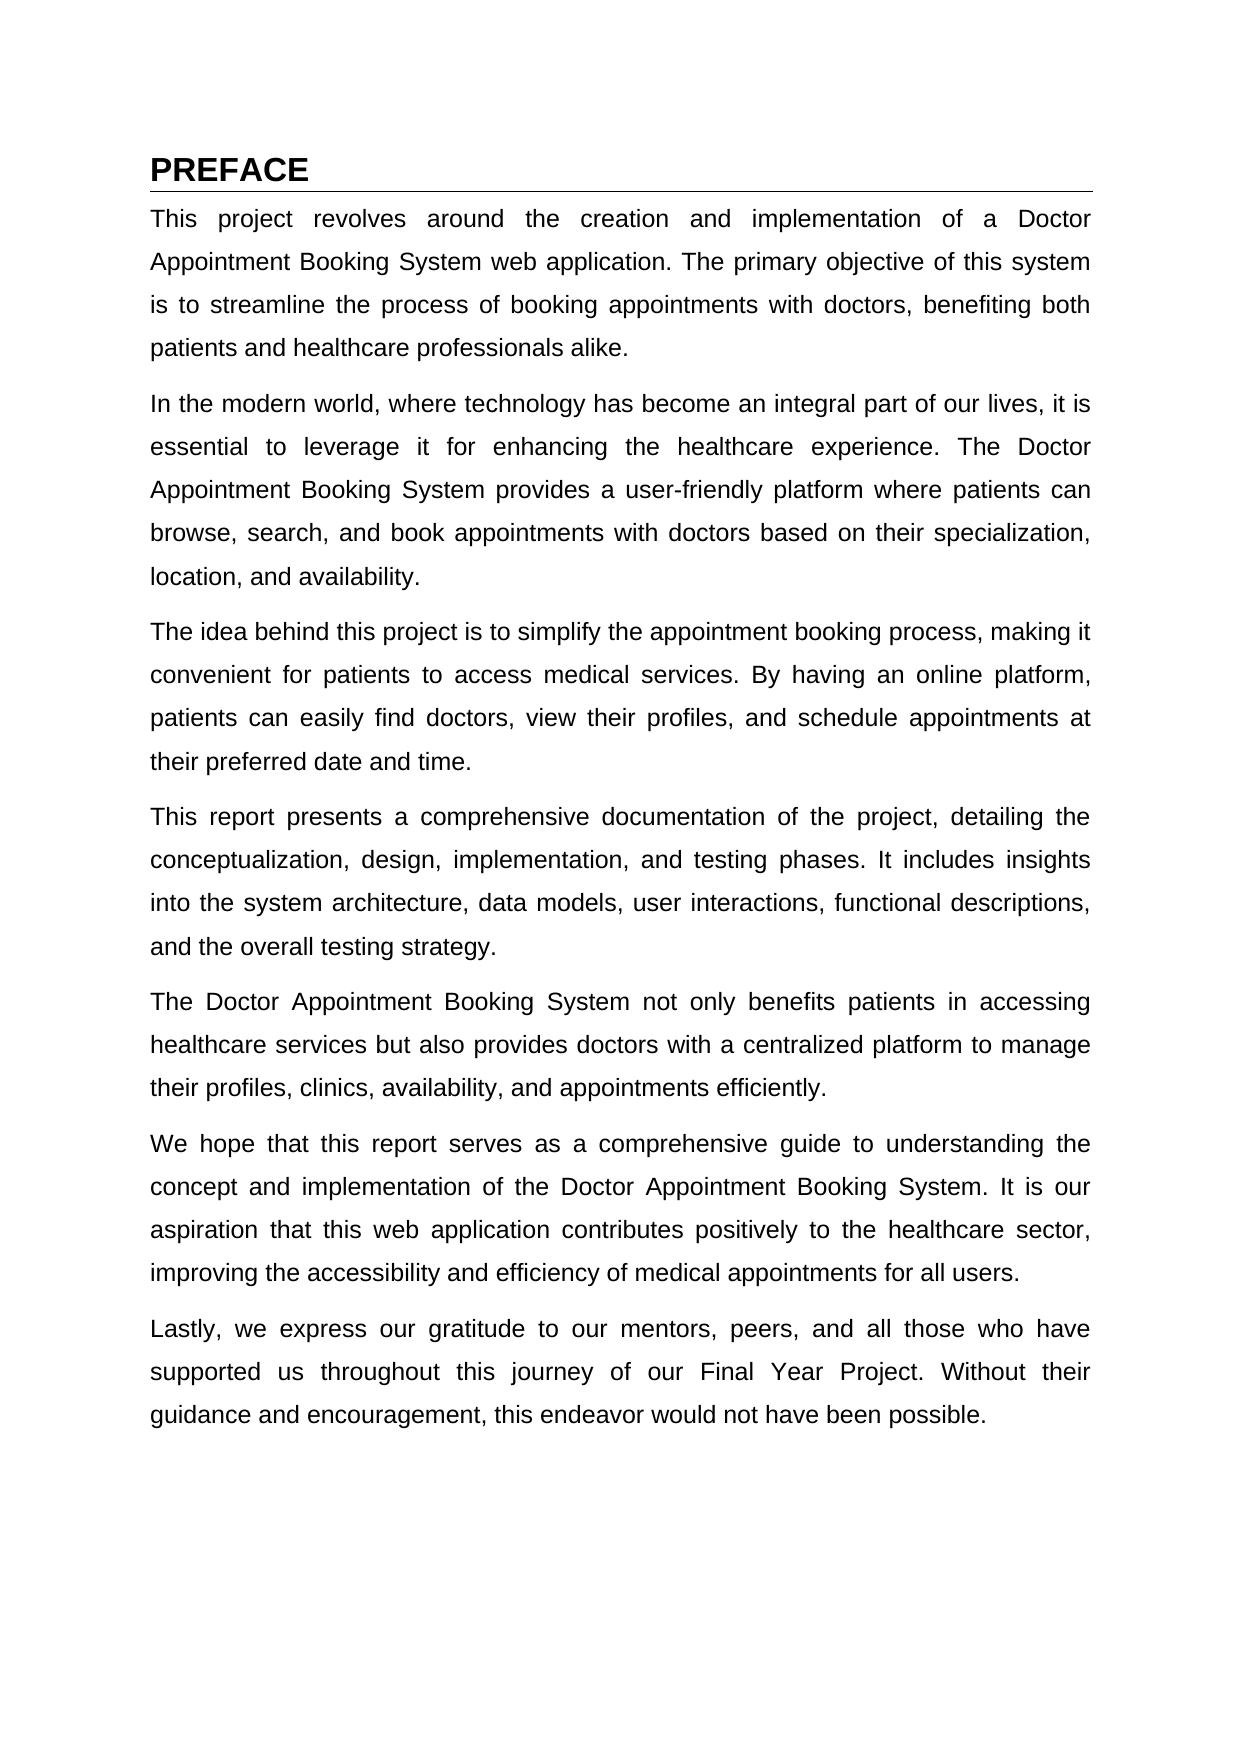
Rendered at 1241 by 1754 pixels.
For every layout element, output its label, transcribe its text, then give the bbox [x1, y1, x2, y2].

text This report presents a comprehensive documentation of the project, detailing the conceptualization, design, implementation, and testing phases. It includes insights into the system architecture, data models, user interactions, functional descriptions, and the overall testing strategy. [150, 802, 1093, 960]
text The Doctor Appointment Booking System not only benefits patients in accessing healthcare services but also provides doctors with a centralized platform to manage their profiles, clinics, availability, and appointments efficiently. [150, 987, 1093, 1102]
text Lastly, we express our gratitude to our mentors, peers, and all those who have supported us throughout this journey of our Final Year Project. Without their guidance and encouragement, this endeavor would not have been possible. [150, 1314, 1093, 1429]
text We hope that this report serves as a comprehensive guide to understanding the concept and implementation of the Doctor Appointment Booking System. It is our aspiration that this web application contributes positively to the healthcare sector, improving the accessibility and efficiency of medical appointments for all users. [150, 1129, 1093, 1287]
text In the modern world, where technology has become an integral part of our lives, it is essential to leverage it for enhancing the healthcare experience. The Doctor Appointment Booking System provides a user-friendly platform where patients can browse, search, and book appointments with doctors based on their specialization, location, and availability. [150, 389, 1093, 590]
text This project revolves around the creation and implementation of a Doctor Appointment Booking System web application. The primary objective of this system is to streamline the process of booking appointments with doctors, benefiting both patients and healthcare professionals alike. [150, 204, 1093, 362]
text Preface [150, 150, 1093, 191]
text The idea behind this project is to simplify the appointment booking process, making it convenient for patients to access medical services. By having an online platform, patients can easily find doctors, view their profiles, and schedule appointments at their preferred date and time. [150, 617, 1093, 775]
